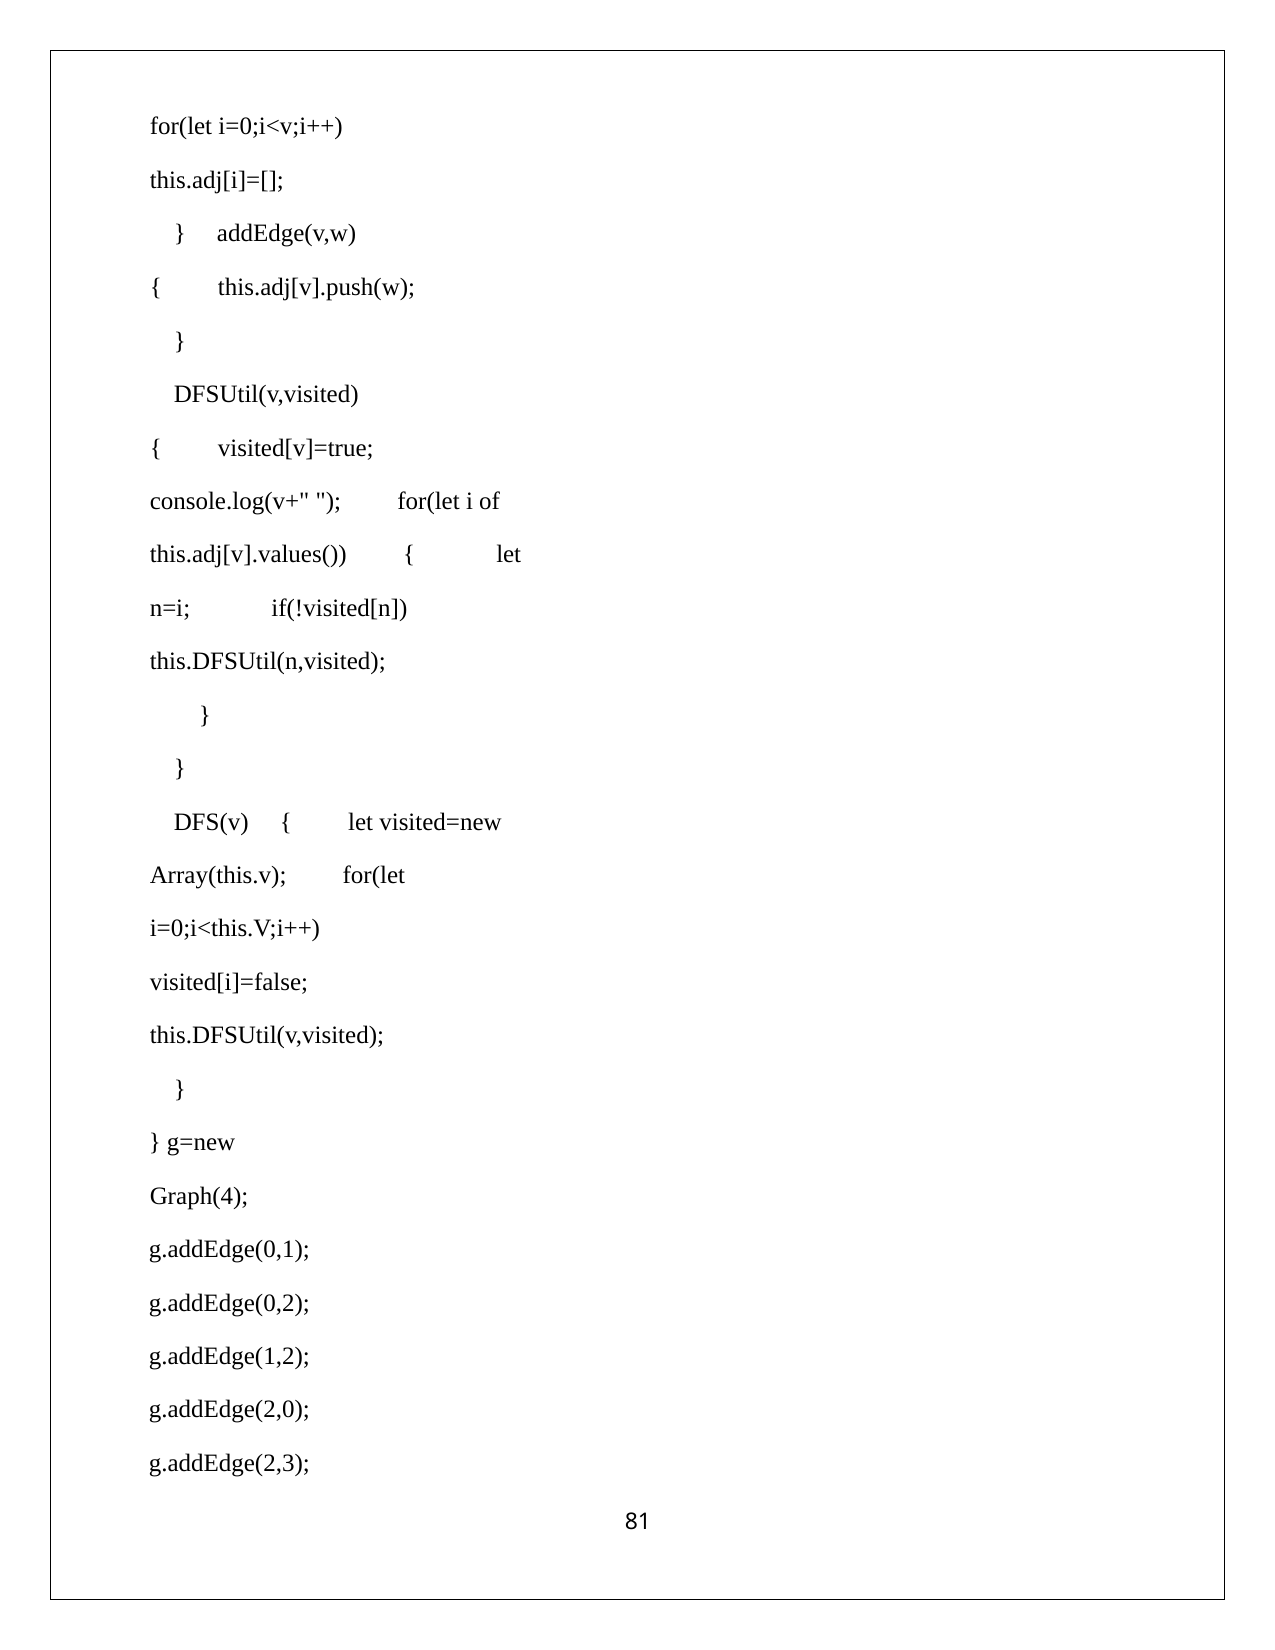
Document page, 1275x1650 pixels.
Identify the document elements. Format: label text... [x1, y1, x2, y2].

text g.addEdge(2,0); [148, 1394, 623, 1423]
text } addEdge(v,w){ this.adj[v].push(w); [148, 218, 427, 301]
text g.addEdge(0,1); [148, 1234, 623, 1263]
text } [148, 326, 623, 354]
text } g=new Graph(4); [148, 1127, 323, 1209]
text g.addEdge(1,2); [148, 1341, 623, 1370]
text } [148, 1074, 623, 1103]
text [148, 111, 459, 193]
text } [148, 753, 623, 782]
text g.addEdge(2,3); [148, 1448, 623, 1476]
text } [148, 700, 623, 729]
text DFSUtil(v,visited){ visited[v]=true; console.log(v+" "); for(let i of this.adj[v].values()) { let n=i; if(!visited[n]) this.DFSUtil(n,visited); [148, 379, 536, 675]
text DFS(v) { let visited=new Array(this.v); for(let i=0;i<this.V;i++) visited[i]=false; this.DFSUtil(v,visited); [148, 807, 526, 1049]
text g.addEdge(0,2); [148, 1288, 623, 1316]
